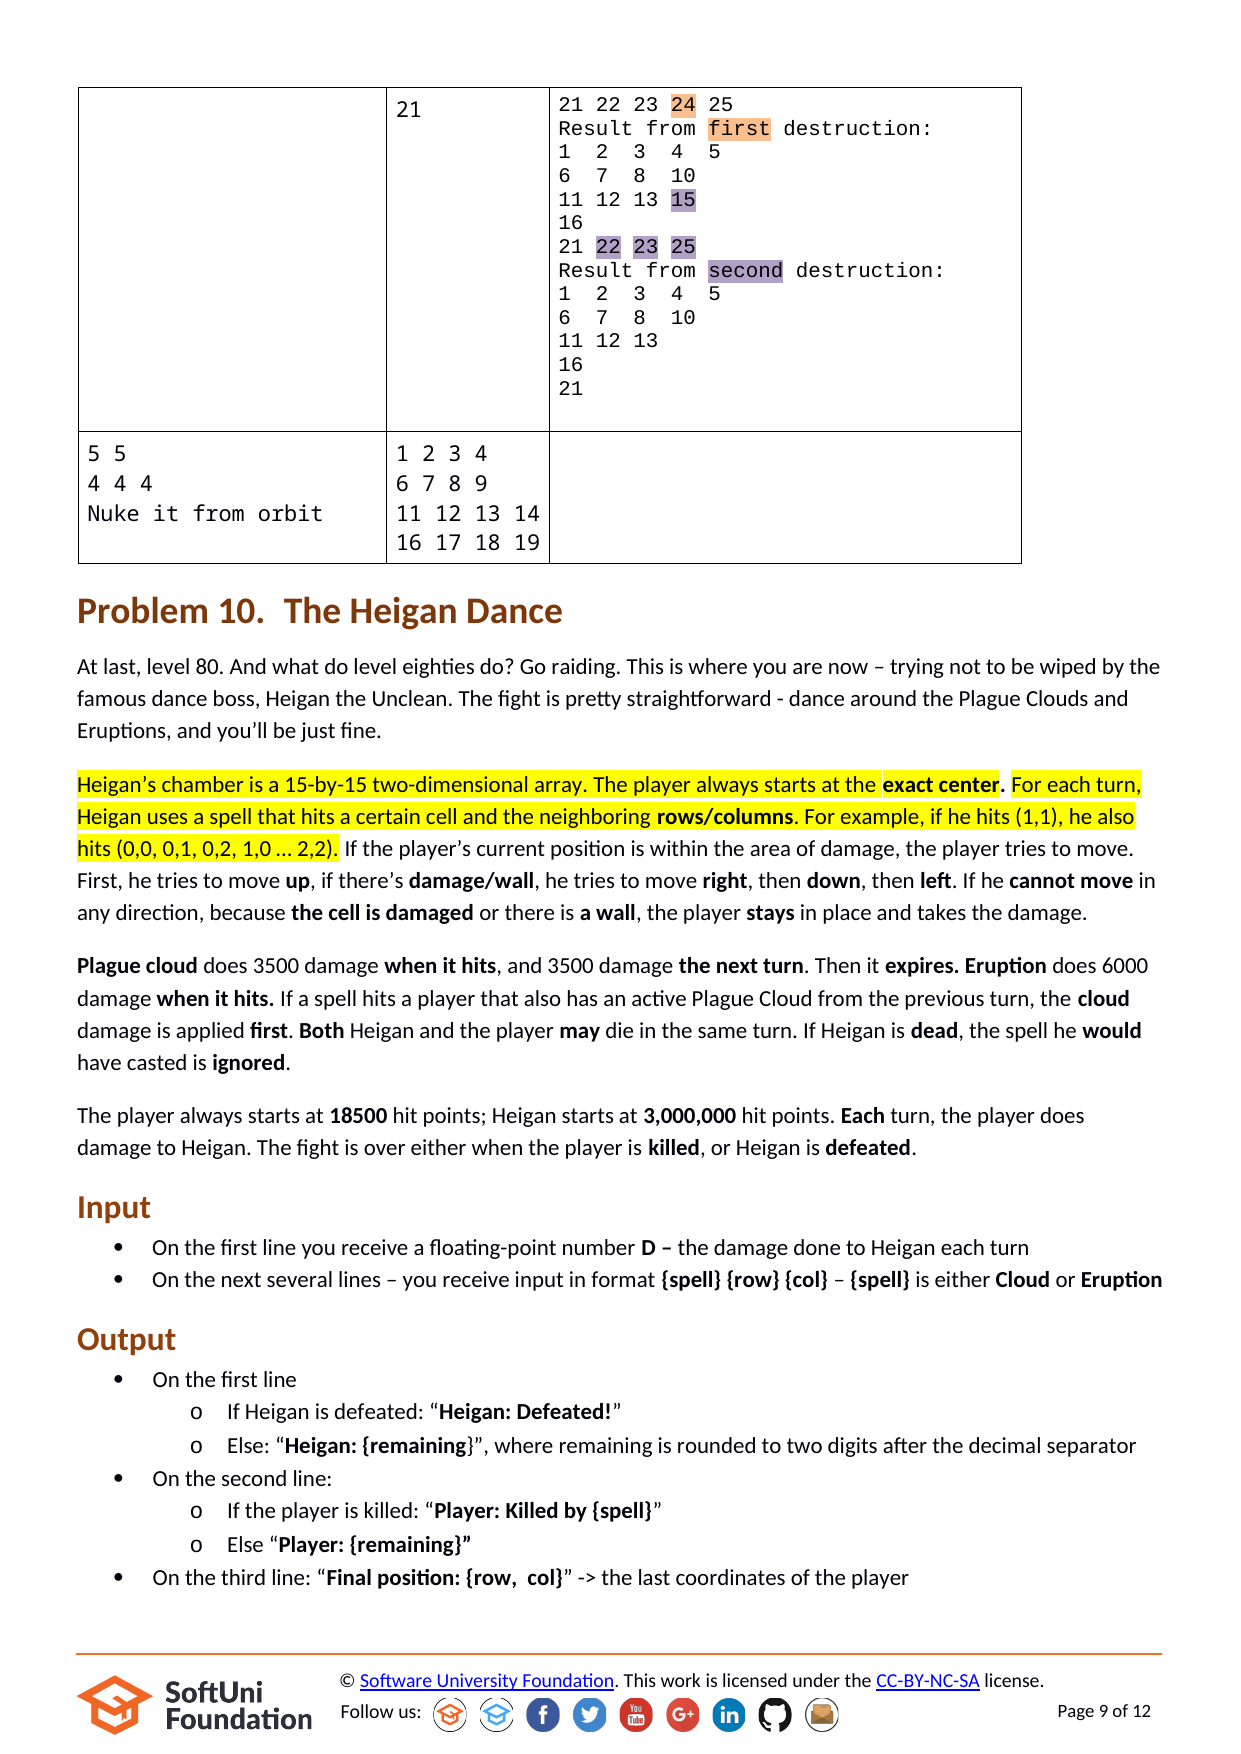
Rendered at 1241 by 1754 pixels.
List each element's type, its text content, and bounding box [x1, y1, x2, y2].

picture [736, 1698, 746, 1708]
table_cell 5 5 4 4 4 Nuke it from orbit [79, 432, 386, 563]
list On the next several lines – you receive input in format {spell} {row} {col} – {spell} is either Cloud or Eruption [114, 1265, 1163, 1293]
picture [736, 1722, 746, 1732]
text The player always starts at 18500 hit points; Heigan starts at 3,000,000 hit points. Each turn, the player does damage to Heigan. The fight is over either when the player is killed, or Heigan is defeated. [77, 1101, 1163, 1161]
list On the first line [114, 1365, 1163, 1393]
list Else “Player: {remaining}” [189, 1530, 1163, 1559]
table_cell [387, 88, 549, 431]
list On the third line: “Final position: {row, col}” -> the last coordinates of the player [114, 1563, 1163, 1592]
picture [619, 1698, 653, 1732]
picture [526, 1698, 560, 1732]
picture [76, 1675, 312, 1735]
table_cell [79, 88, 386, 431]
picture [573, 1698, 607, 1732]
text Heigan’s chamber is a 15-by-15 two-dimensional array. The player always starts at the exact center. For each turn, Heigan uses a spell that hits a certain cell and the neighboring rows/columns. For example, if he hits (1,1), he also hits (0,0, 0,1, 0,2, 1,0 … 2,2). If the player’s current position is within the area of damage, the player tries to move. First, he tries to move up, if there’s damage/wall, he tries to move right, then down, then left. If he cannot move in any direction, because the cell is damaged or there is a wall, the player stays in place and takes the damage. [77, 770, 1163, 926]
picture [712, 1722, 722, 1732]
list Else: “Heigan: {remaining}”, where remaining is rounded to two digits after the decimal separator [189, 1431, 1163, 1460]
list If the player is killed: “Player: Killed by {spell}” [189, 1496, 1163, 1526]
text Plague cloud does 3500 damage when it hits, and 3500 damage the next turn. Then it expires. Eruption does 6000 damage when it hits. If a spell hits a player that also has an active Plague Cloud from the previous turn, the cloud damage is applied first. Both Heigan and the player may die in the same turn. If Heigan is dead, the spell he would have casted is ignored. [77, 951, 1163, 1076]
list If Heigan is defeated: “Heigan: Defeated!” [189, 1397, 1163, 1426]
picture [727, 1712, 738, 1722]
picture [758, 1698, 792, 1732]
subtitle The Heigan Dance [77, 587, 1163, 633]
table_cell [550, 88, 1021, 431]
table_cell 1 2 3 4 6 7 8 9 11 12 13 14 16 17 18 19 [387, 432, 549, 563]
picture [480, 1698, 513, 1732]
picture [666, 1698, 700, 1732]
subtitle Input [77, 1186, 1163, 1227]
picture [805, 1698, 839, 1732]
table_cell [550, 432, 1021, 563]
picture [433, 1698, 467, 1732]
picture [712, 1698, 722, 1708]
list On the first line you receive a floating-point number D – the damage done to Heigan each turn [114, 1233, 1163, 1261]
subtitle Output [77, 1318, 1163, 1359]
text At last, level 80. And what do level eighties do? Go raiding. This is where you are now – trying not to be wiped by the famous dance boss, Heigan the Unclean. The fight is pretty straightforward - dance around the Plague Clouds and Eruptions, and you’ll be just fine. [77, 652, 1163, 745]
list On the second line: [114, 1464, 1163, 1492]
